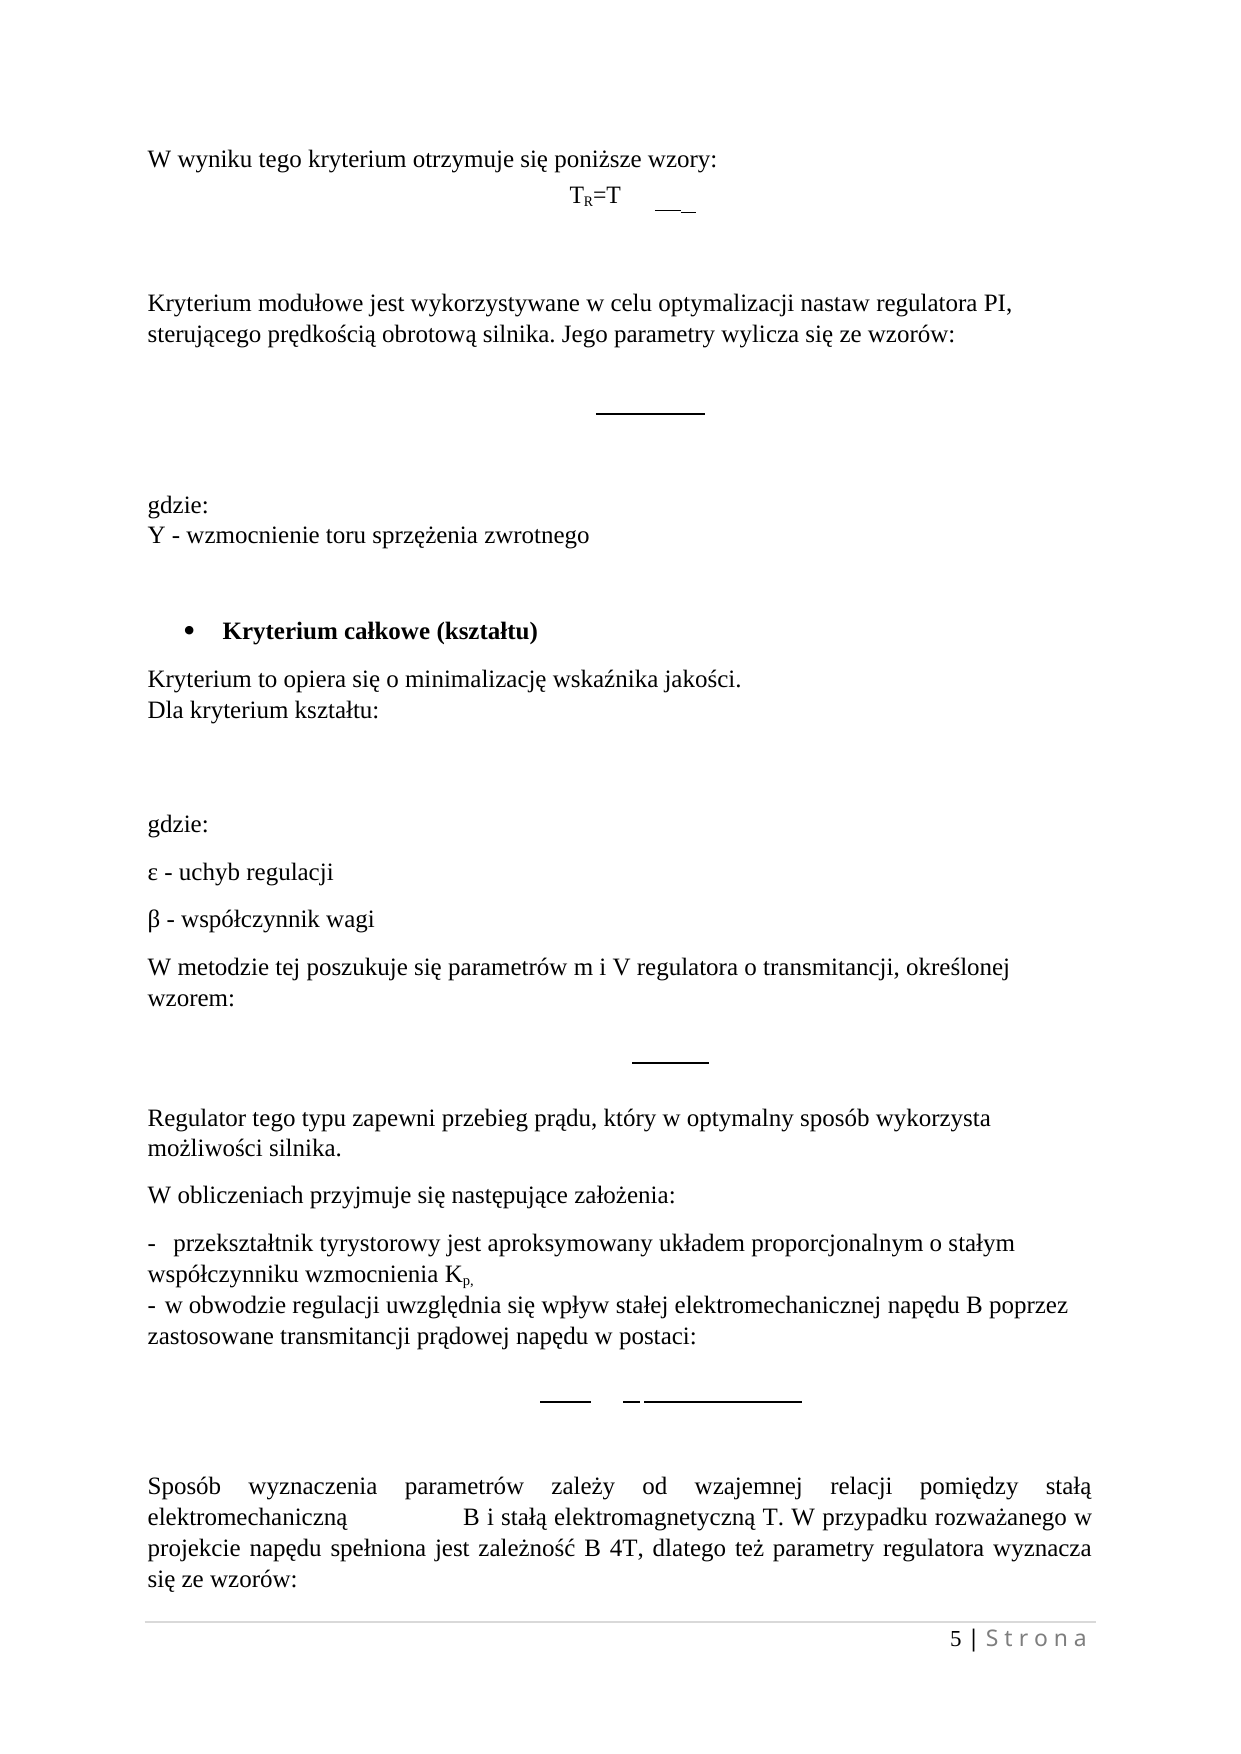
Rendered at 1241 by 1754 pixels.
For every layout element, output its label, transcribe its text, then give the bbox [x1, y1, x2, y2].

text Kryterium to opiera się o minimalizację wskaźnika jakości. Dla kryterium kształtu: [147, 664, 743, 724]
text Kryterium modułowe jest wykorzystywane w celu optymalizacji nastaw regulatora PI, sterującego prędkością obrotową silnika. Jego parametry wylicza się ze wzorów: [147, 288, 1117, 347]
text Regulator tego typu zapewni przebieg prądu, który w optymalny sposób wykorzysta możliwości silnika. [147, 1103, 1095, 1162]
text gdzie: [147, 490, 1117, 518]
text W metodzie tej poszukuje się parametrów m i V regulatora o transmitancji, określonej wzorem: [147, 952, 1095, 1011]
text W obliczeniach przyjmuje się następujące założenia: [147, 1181, 1117, 1209]
text gdzie: [147, 809, 1117, 838]
list w obwodzie regulacji uwzględnia się wpływ stałej elektromechanicznej napędu B poprzez zastosowane transmitancji prądowej napędu w postaci: [147, 1291, 1092, 1350]
text Sposób wyznaczenia parametrów zależy od wzajemnej relacji pomiędzy stałą elektromechaniczną B i stałą elektromagnetyczną T. W przypadku rozważanego w projekcie napędu spełniona jest zależność B 4T, dlatego też parametry regulatora wyznacza się ze wzorów: [147, 1471, 1092, 1593]
text β - współczynnik wagi [147, 904, 1117, 933]
subtitle Kryterium całkowe (kształtu) [185, 616, 1117, 645]
text ε - uchyb regulacji [147, 857, 1117, 885]
text TR=T [125, 180, 621, 209]
text W wyniku tego kryterium otrzymuje się poniższe wzory: [147, 145, 1117, 173]
list przekształtnik tyrystorowy jest aproksymowany układem proporcjonalnym o stałym współczynniku wzmocnienia Kp, [147, 1228, 1092, 1288]
text Y - wzmocnienie toru sprzężenia zwrotnego [147, 521, 1117, 549]
